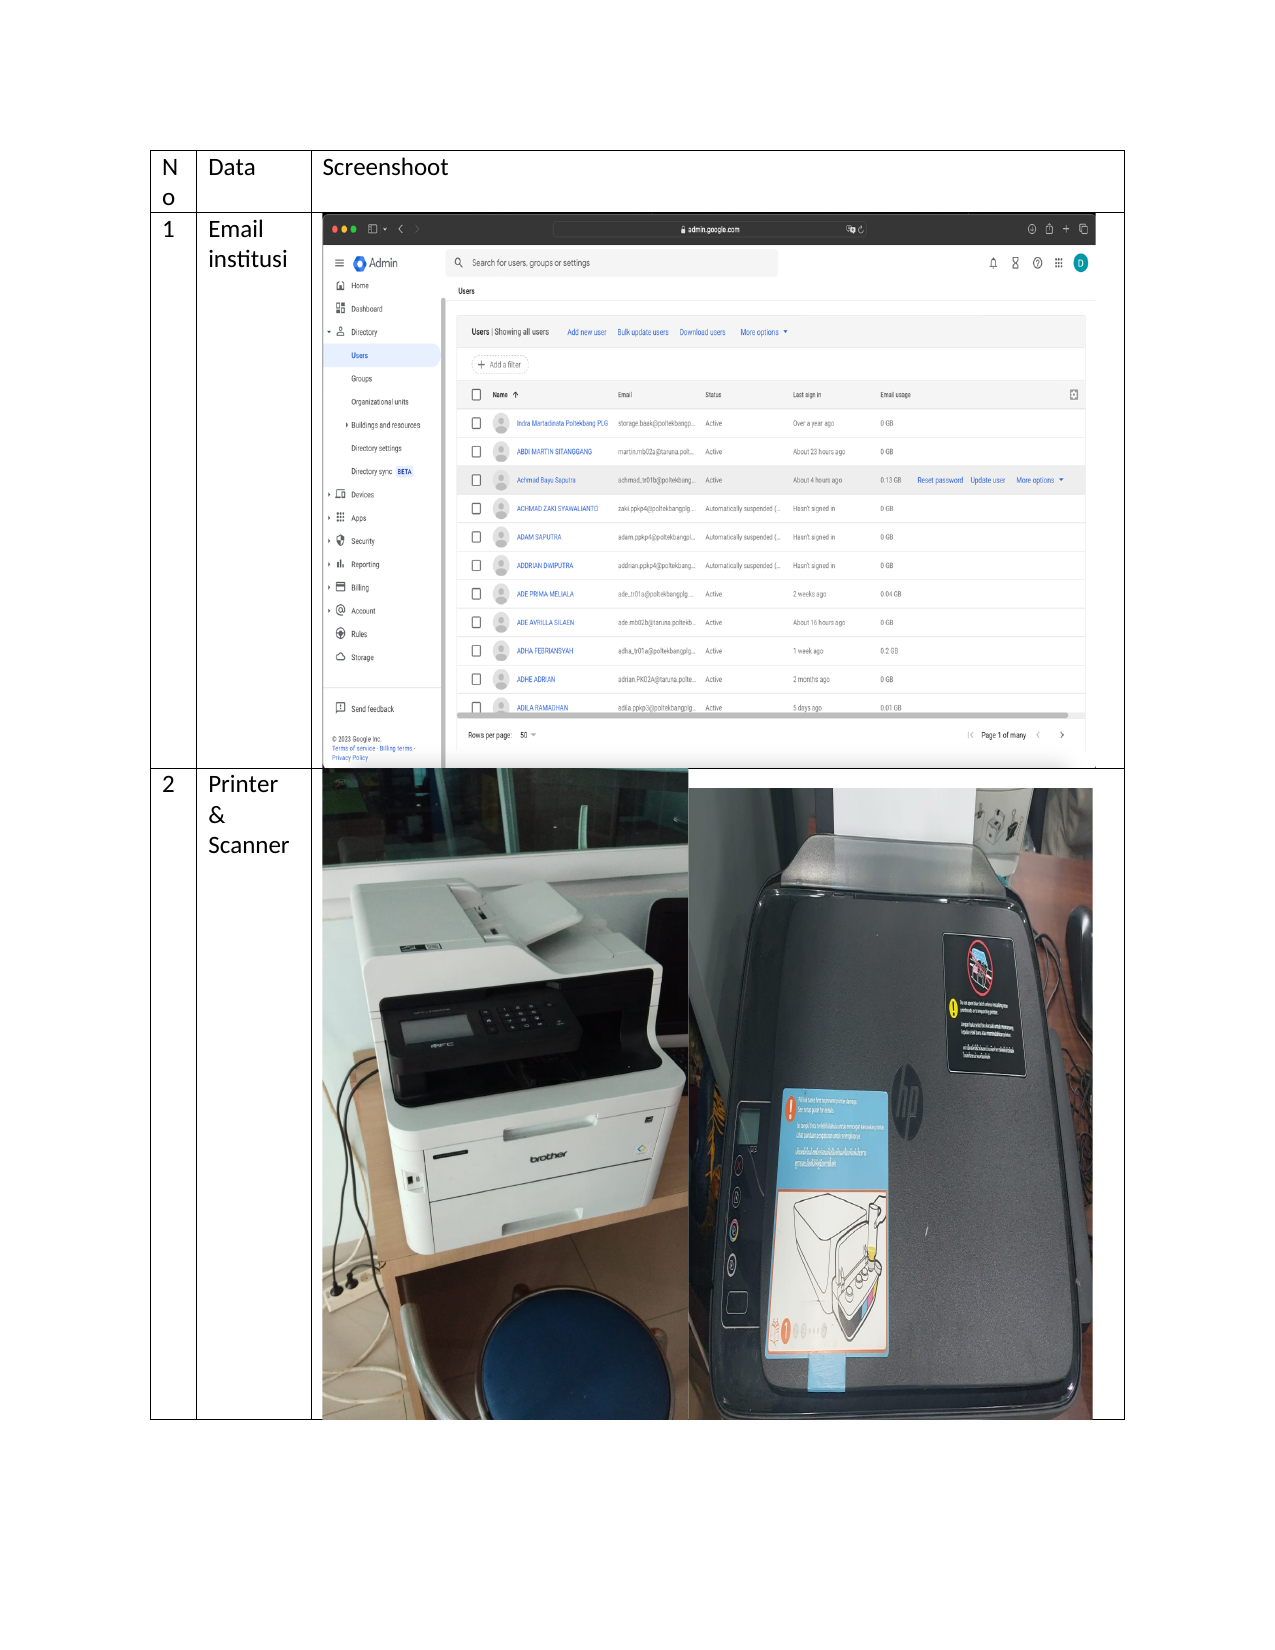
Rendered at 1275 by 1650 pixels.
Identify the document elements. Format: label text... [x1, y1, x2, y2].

table_cell [1096, 213, 1124, 767]
table_cell Email institusi [197, 213, 311, 767]
table_header Screenshoot [312, 151, 1124, 212]
table_cell [312, 213, 322, 767]
table_header Data [197, 151, 311, 212]
table_cell Printer & Scanner [197, 769, 311, 1419]
table_cell [689, 769, 1124, 1419]
table_cell [312, 769, 322, 1419]
picture [322, 213, 1096, 1420]
table_cell 1 [151, 213, 196, 767]
table_cell 2 [151, 769, 196, 1419]
table_header No [151, 151, 196, 212]
